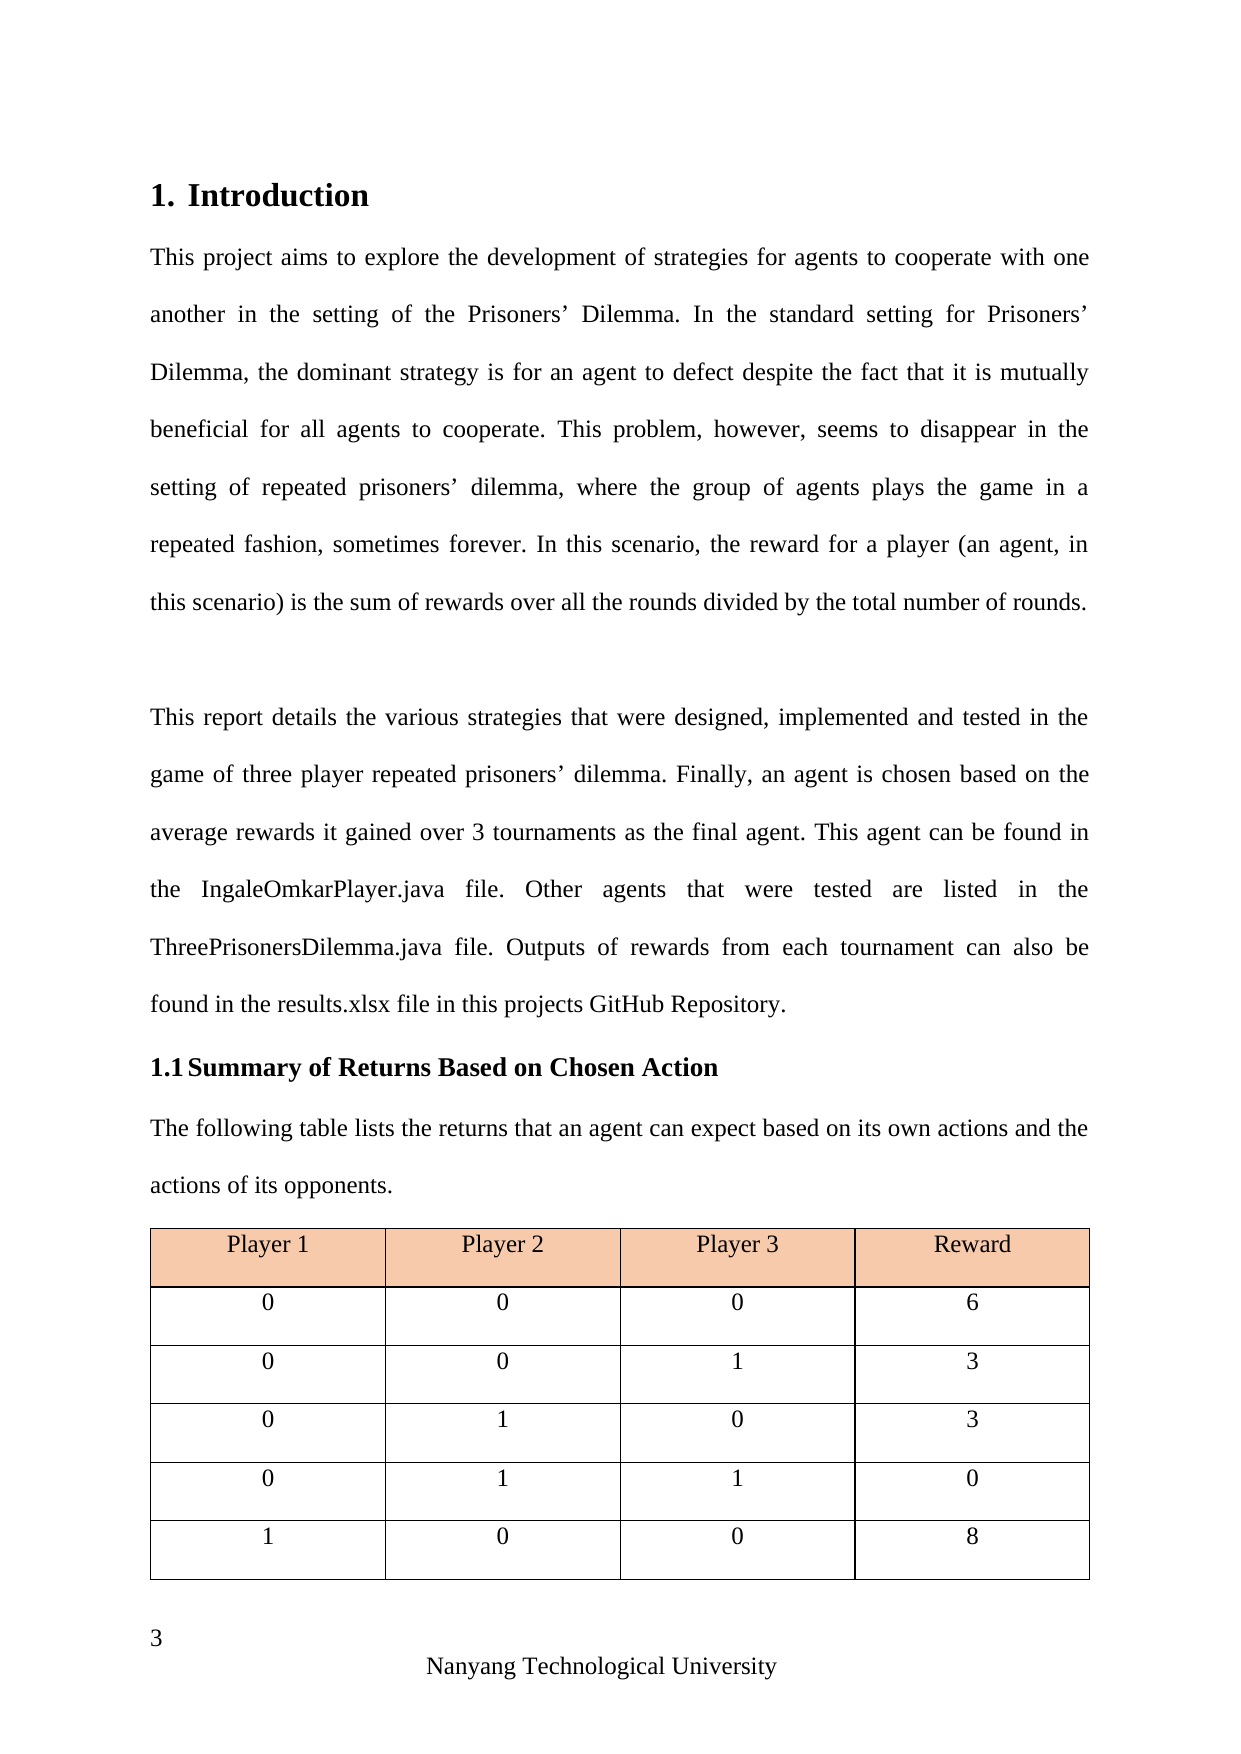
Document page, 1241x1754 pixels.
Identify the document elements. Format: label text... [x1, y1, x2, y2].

subtitle Summary of Returns Based on Chosen Action [150, 1051, 1090, 1082]
table_cell 0 [151, 1463, 385, 1520]
table_cell 0 [621, 1521, 854, 1578]
table_cell 0 [151, 1404, 385, 1462]
table_header Player 1 [151, 1229, 385, 1286]
table_cell 0 [151, 1346, 385, 1403]
table_cell 0 [151, 1288, 385, 1345]
table_cell 0 [386, 1521, 620, 1578]
table_cell 3 [856, 1404, 1089, 1462]
table_cell 0 [856, 1463, 1089, 1520]
table_cell 0 [386, 1288, 620, 1345]
table_cell 6 [856, 1288, 1089, 1345]
text This project aims to explore the development of strategies for agents to cooperate with one another in the setting of the Prisoners’ Dilemma. In the standard setting for Prisoners’ Dilemma, the dominant strategy is for an agent to defect despite the fact that it is mutually beneficial for all agents to cooperate. This problem, however, seems to disappear in the setting of repeated prisoners’ dilemma, where the group of agents plays the game in a repeated fashion, sometimes forever. In this scenario, the reward for a player (an agent, in this scenario) is the sum of rewards over all the rounds divided by the total number of rounds. [150, 242, 1090, 616]
table_cell 8 [856, 1521, 1089, 1578]
table_cell 1 [386, 1404, 620, 1462]
table_header Player 3 [621, 1229, 854, 1286]
text This report details the various strategies that were designed, implemented and tested in the game of three player repeated prisoners’ dilemma. Finally, an agent is chosen based on the average rewards it gained over 3 tournaments as the final agent. This agent can be found in the IngaleOmkarPlayer.java file. Other agents that were tested are listed in the ThreePrisonersDilemma.java file. Outputs of rewards from each tournament can also be found in the results.xlsx file in this projects GitHub Repository. [150, 702, 1090, 1018]
table_cell 1 [151, 1521, 385, 1578]
table_cell 0 [621, 1288, 854, 1345]
text The following table lists the returns that an agent can expect based on its own actions and the actions of its opponents. [150, 1113, 1090, 1199]
table_cell 0 [386, 1346, 620, 1403]
table_cell 1 [621, 1346, 854, 1403]
table_header Reward [856, 1229, 1089, 1286]
table_cell 3 [856, 1346, 1089, 1403]
table_cell 0 [621, 1404, 854, 1462]
table_header Player 2 [386, 1229, 620, 1286]
subtitle Introduction [150, 175, 1090, 213]
table_cell 1 [621, 1463, 854, 1520]
table_cell 1 [386, 1463, 620, 1520]
